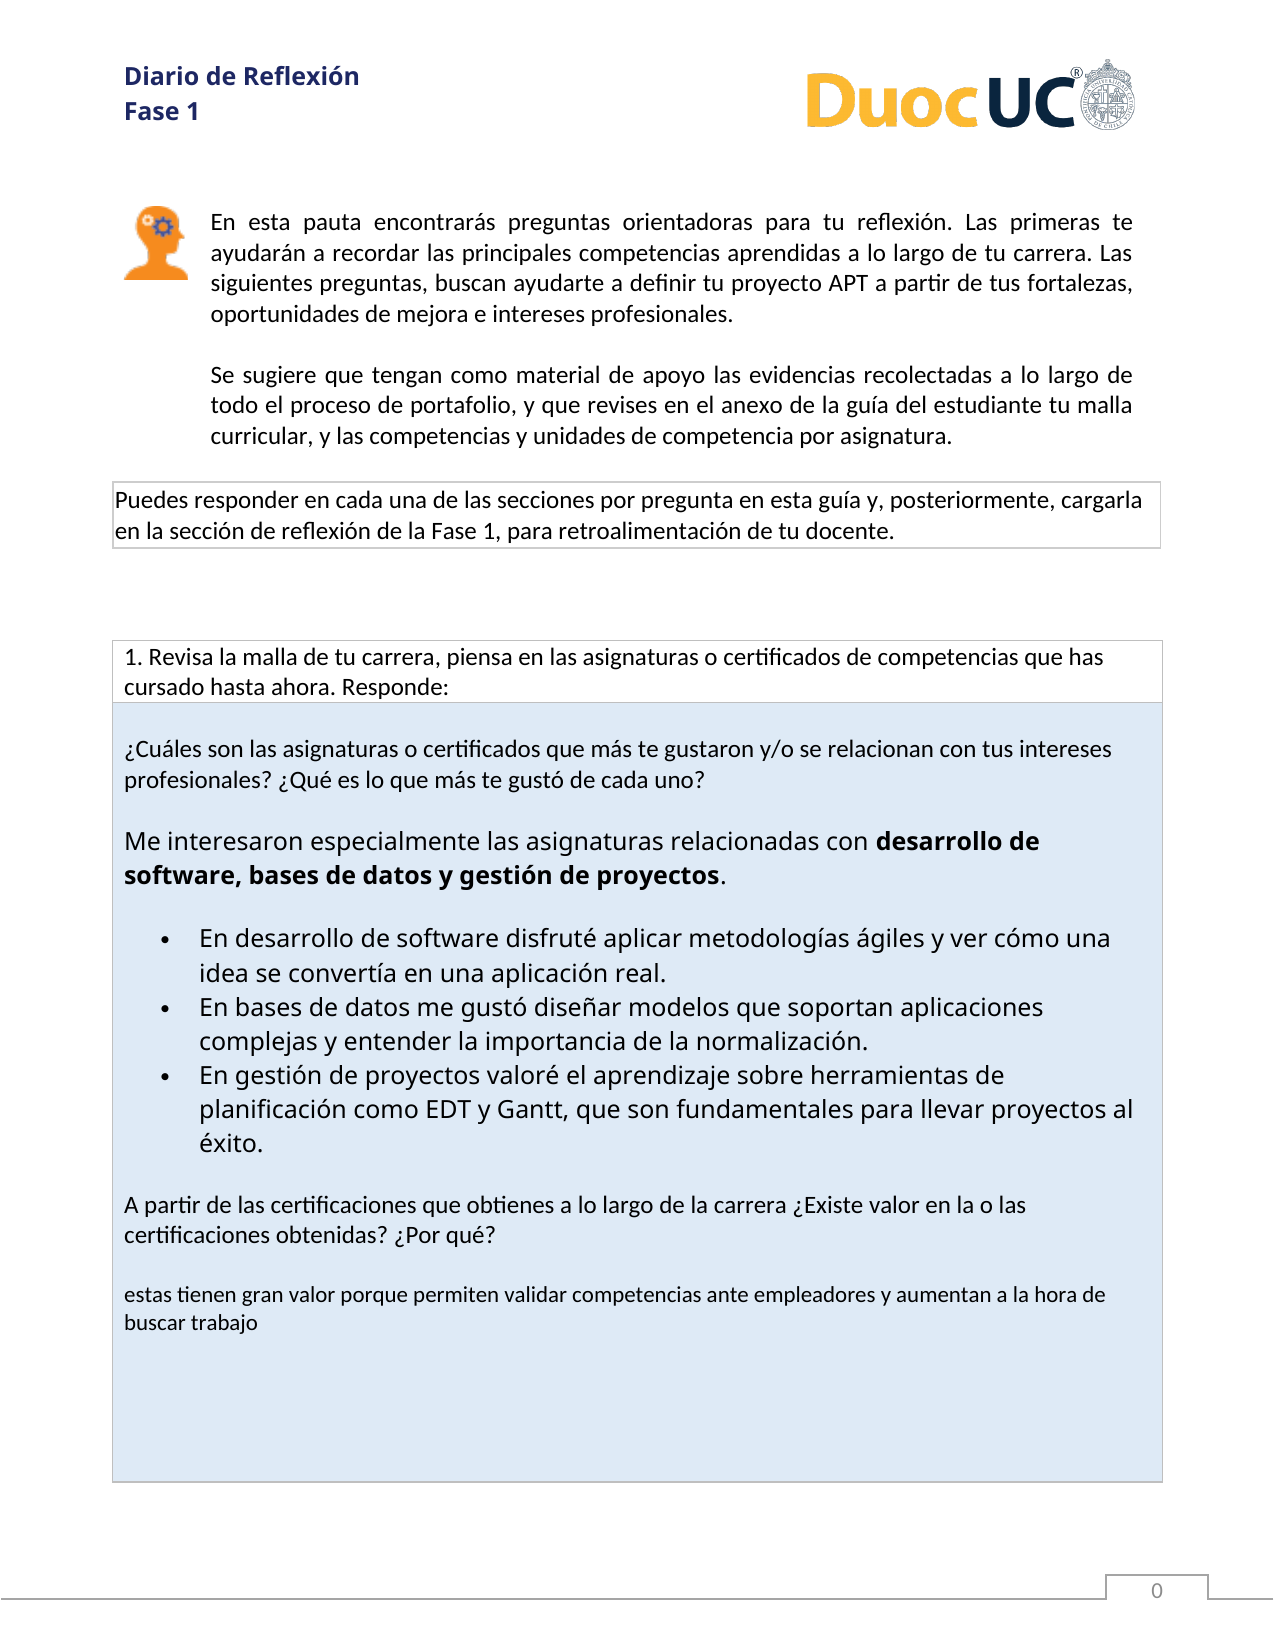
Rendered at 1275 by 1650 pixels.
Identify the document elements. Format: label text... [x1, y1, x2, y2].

table_cell ¿Cuáles son las asignaturas o certificados que más te gustaron y/o se relacionan con tus intereses profesionales? ¿Qué es lo que más te gustó de cada uno? Me interesaron especialmente las asignaturas relacionadas con desarrollo de software, bases de datos y gestión de proyectos. En desarrollo de software disfruté aplicar metodologías ágiles y ver cómo una idea se convertía en una aplicación real. En bases de datos me gustó diseñar modelos que soportan aplicaciones complejas y entender la importancia de la normalización. En gestión de proyectos valoré el aprendizaje sobre herramientas de planificación como EDT y Gantt, que son fundamentales para llevar proyectos al éxito. A partir de las certificaciones que obtienes a lo largo de la carrera ¿Existe valor en la o las certificaciones obtenidas? ¿Por qué? estas tienen gran valor porque permiten validar competencias ante empleadores y aumentan a la hora de buscar trabajo [113, 703, 1162, 1481]
table_header [112, 207, 199, 451]
table_header En esta pauta encontrarás preguntas orientadoras para tu reflexión. Las primeras te ayudarán a recordar las principales competencias aprendidas a lo largo de tu carrera. Las siguientes preguntas, buscan ayudarte a definir tu proyecto APT a partir de tus fortalezas, oportunidades de mejora e intereses profesionales. Se sugiere que tengan como material de apoyo las evidencias recolectadas a lo largo de todo el proceso de portafolio, y que revises en el anexo de la guía del estudiante tu malla curricular, y las competencias y unidades de competencia por asignatura. [199, 207, 1146, 451]
picture [807, 59, 1135, 130]
table_header 1. Revisa la malla de tu carrera, piensa en las asignaturas o certificados de competencias que has cursado hasta ahora. Responde: [113, 641, 1162, 702]
table_header Puedes responder en cada una de las secciones por pregunta en esta guía y, posteriormente, cargarla en la sección de reflexión de la Fase 1, para retroalimentación de tu docente. [114, 483, 1160, 547]
